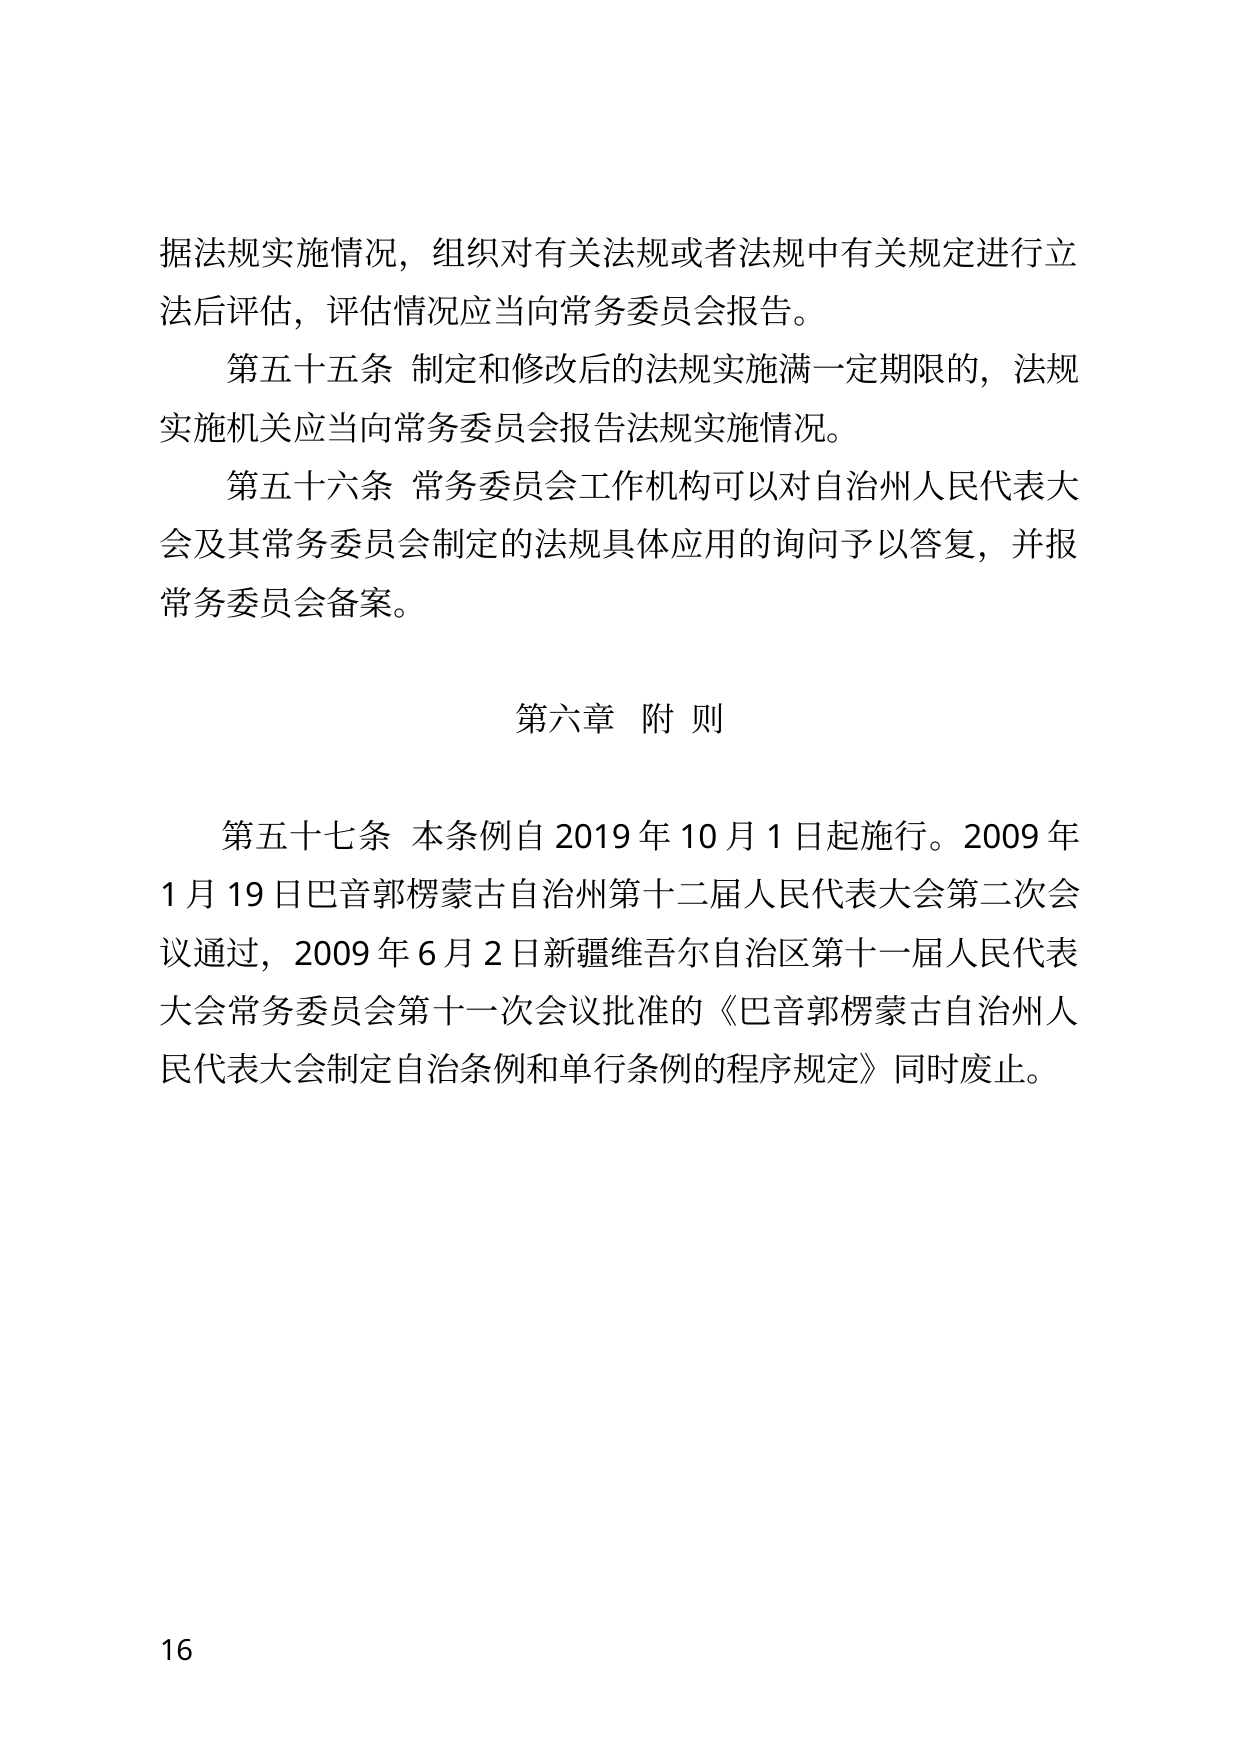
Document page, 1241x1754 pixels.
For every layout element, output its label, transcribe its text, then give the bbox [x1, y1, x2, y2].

text 第五十六条 常务委员会工作机构可以对自治州人民代表大会及其常务委员会制定的法规具体应用的询问予以答复，并报常务委员会备案。 [159, 452, 1081, 627]
text 第六章 附 则 [159, 685, 1081, 743]
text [159, 218, 1081, 335]
text 第五十五条 制定和修改后的法规实施满一定期限的，法规实施机关应当向常务委员会报告法规实施情况。 [159, 335, 1081, 452]
text 第五十七条 本条例自2019年10月1日起施行。2009年1月19日巴音郭楞蒙古自治州第十二届人民代表大会第二次会议通过，2009年6月2日新疆维吾尔自治区第十一届人民代表大会常务委员会第十一次会议批准的《巴音郭楞蒙古自治州人民代表大会制定自治条例和单行条例的程序规定》同时废止。 [159, 802, 1081, 1093]
